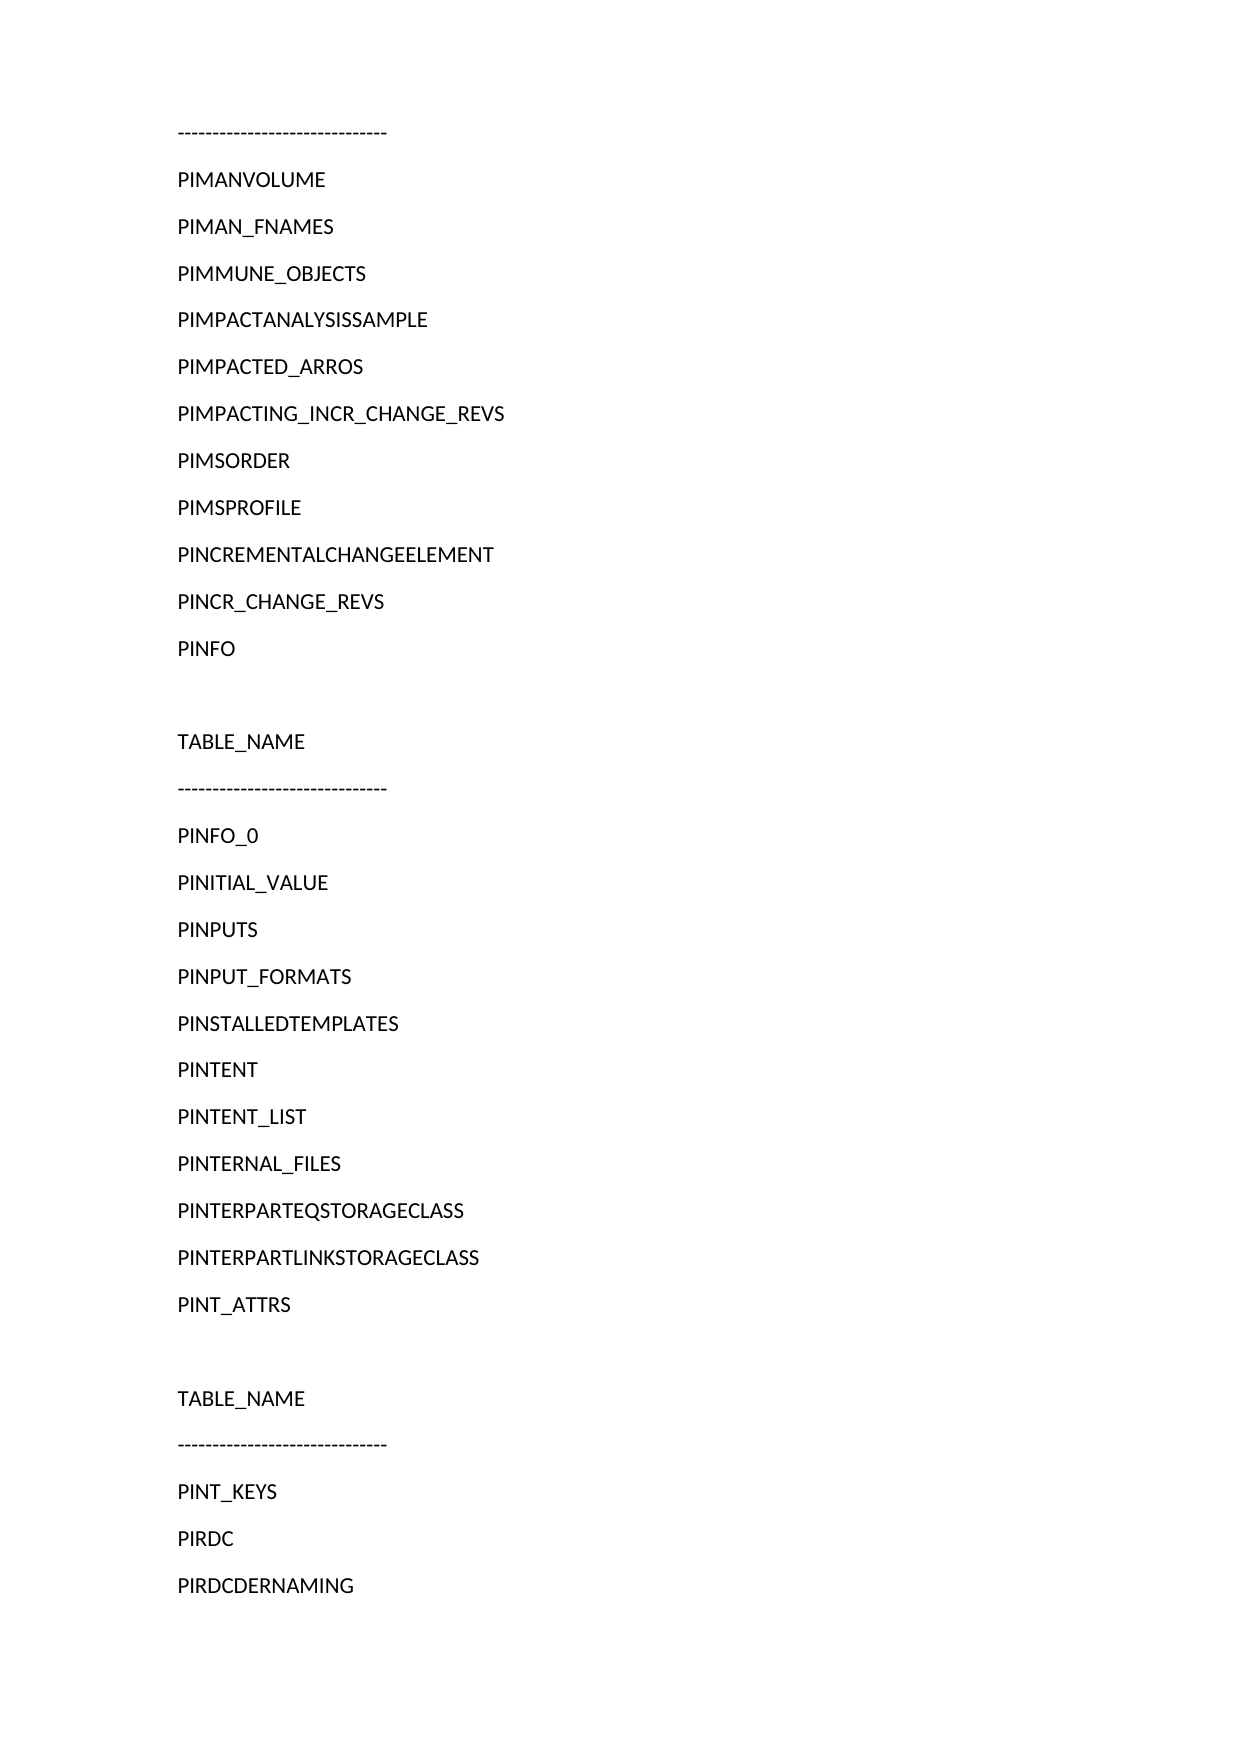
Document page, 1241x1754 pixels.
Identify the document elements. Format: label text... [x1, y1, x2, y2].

text PIMANVOLUME [177, 165, 1152, 193]
text ------------------------------ [177, 1431, 1152, 1459]
text PIMSORDER [177, 446, 1152, 474]
text PIMPACTING_INCR_CHANGE_REVS [177, 399, 1152, 427]
text PINPUT_FORMATS [177, 962, 1152, 990]
text PINTERNAL_FILES [177, 1149, 1152, 1177]
text PIMPACTANALYSISSAMPLE [177, 306, 1152, 334]
text PINCREMENTALCHANGEELEMENT [177, 540, 1152, 568]
text PINTERPARTEQSTORAGECLASS [177, 1196, 1152, 1224]
text PINSTALLEDTEMPLATES [177, 1009, 1152, 1037]
text PIMMUNE_OBJECTS [177, 259, 1152, 287]
text PINFO_0 [177, 821, 1152, 849]
text TABLE_NAME [177, 727, 1152, 756]
text PINITIAL_VALUE [177, 868, 1152, 896]
text TABLE_NAME [177, 1384, 1152, 1412]
text PIMPACTED_ARROS [177, 352, 1152, 381]
text PIMAN_FNAMES [177, 212, 1152, 240]
text PINTERPARTLINKSTORAGECLASS [177, 1243, 1152, 1271]
text PINTENT [177, 1056, 1152, 1084]
text ------------------------------ [177, 774, 1152, 802]
text PIRDCDERNAMING [177, 1571, 1152, 1599]
text ------------------------------ [177, 118, 1152, 146]
text PINPUTS [177, 915, 1152, 943]
text PINTENT_LIST [177, 1102, 1152, 1131]
text PIMSPROFILE [177, 493, 1152, 521]
text PINT_KEYS [177, 1477, 1152, 1506]
text PINT_ATTRS [177, 1290, 1152, 1318]
text PINFO [177, 634, 1152, 662]
text PINCR_CHANGE_REVS [177, 587, 1152, 615]
text PIRDC [177, 1524, 1152, 1552]
